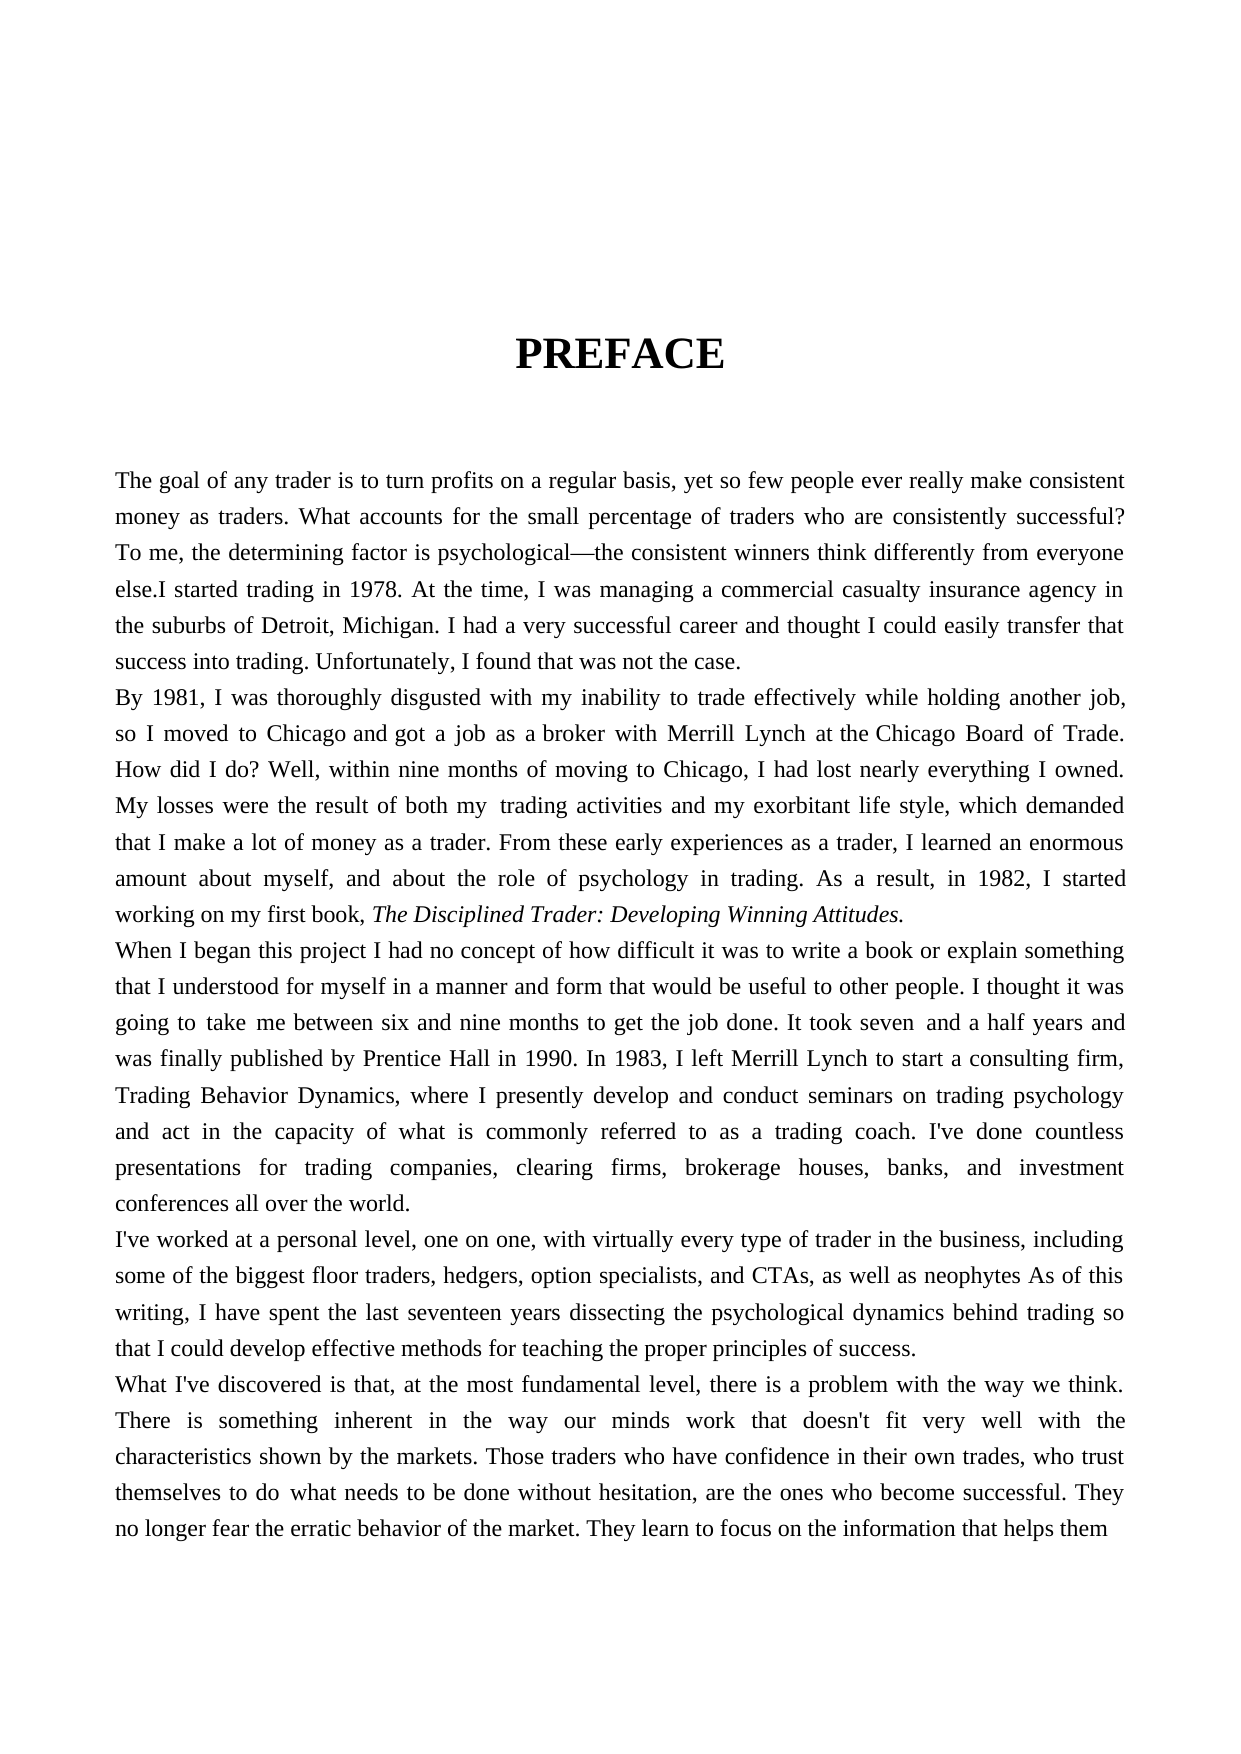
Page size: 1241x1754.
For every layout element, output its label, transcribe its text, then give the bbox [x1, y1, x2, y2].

text I've worked at a personal level, one on one, with virtually every type of trader in the business, including some of the biggest floor traders, hedgers, option specialists, and CTAs, as well as neophytes As of this writing, I have spent the last seventeen years dissecting the psychological dynamics behind trading so that I could develop effective methods for teaching the proper principles of success. [115, 1225, 1126, 1361]
text What I've discovered is that, at the most fundamental level, there is a problem with the way we think. There is something inherent in the way our minds work that doesn't fit very well with the characteristics shown by the markets. Those traders who have confidence in their own trades, who trust themselves to do what needs to be done without hesitation, are the ones who become successful. They no longer fear the erratic behavior of the market. They learn to focus on the information that helps them [115, 1370, 1126, 1542]
text By 1981, I was thoroughly disgusted with my inability to trade effectively while holding another job, so I moved to Chicago and got a job as a broker with Merrill Lynch at the Chicago Board of Trade. How did I do? Well, within nine months of moving to Chicago, I had lost nearly everything I owned. My losses were the result of both my trading activities and my exorbitant life style, which demanded that I make a lot of money as a trader. From these early experiences as a trader, I learned an enormous amount about myself, and about the role of psychology in trading. As a result, in 1982, I started working on my first book, The Disciplined Trader: Developing Winning Attitudes. [115, 683, 1126, 927]
text The goal of any trader is to turn profits on a regular basis, yet so few people ever really make consistent money as traders. What accounts for the small percentage of traders who are consistently successful? To me, the determining factor is psychological—the consistent winners think differently from everyone else.I started trading in 1978. At the time, I was managing a commercial casualty insurance agency in the suburbs of Detroit, Michigan. I had a very successful career and thought I could easily transfer that success into trading. Unfortunately, I found that was not the case. [115, 466, 1126, 674]
subtitle PREFACE [104, 327, 1137, 378]
text When I began this project I had no concept of how difficult it was to write a book or explain something that I understood for myself in a manner and form that would be useful to other people. I thought it was going to take me between six and nine months to get the job done. It took seven and a half years and was finally published by Prentice Hall in 1990. In 1983, I left Merrill Lynch to start a consulting firm, Trading Behavior Dynamics, where I presently develop and conduct seminars on trading psychology and act in the capacity of what is commonly referred to as a trading coach. I've done countless presentations for trading companies, clearing firms, brokerage houses, banks, and investment conferences all over the world. [115, 936, 1126, 1217]
